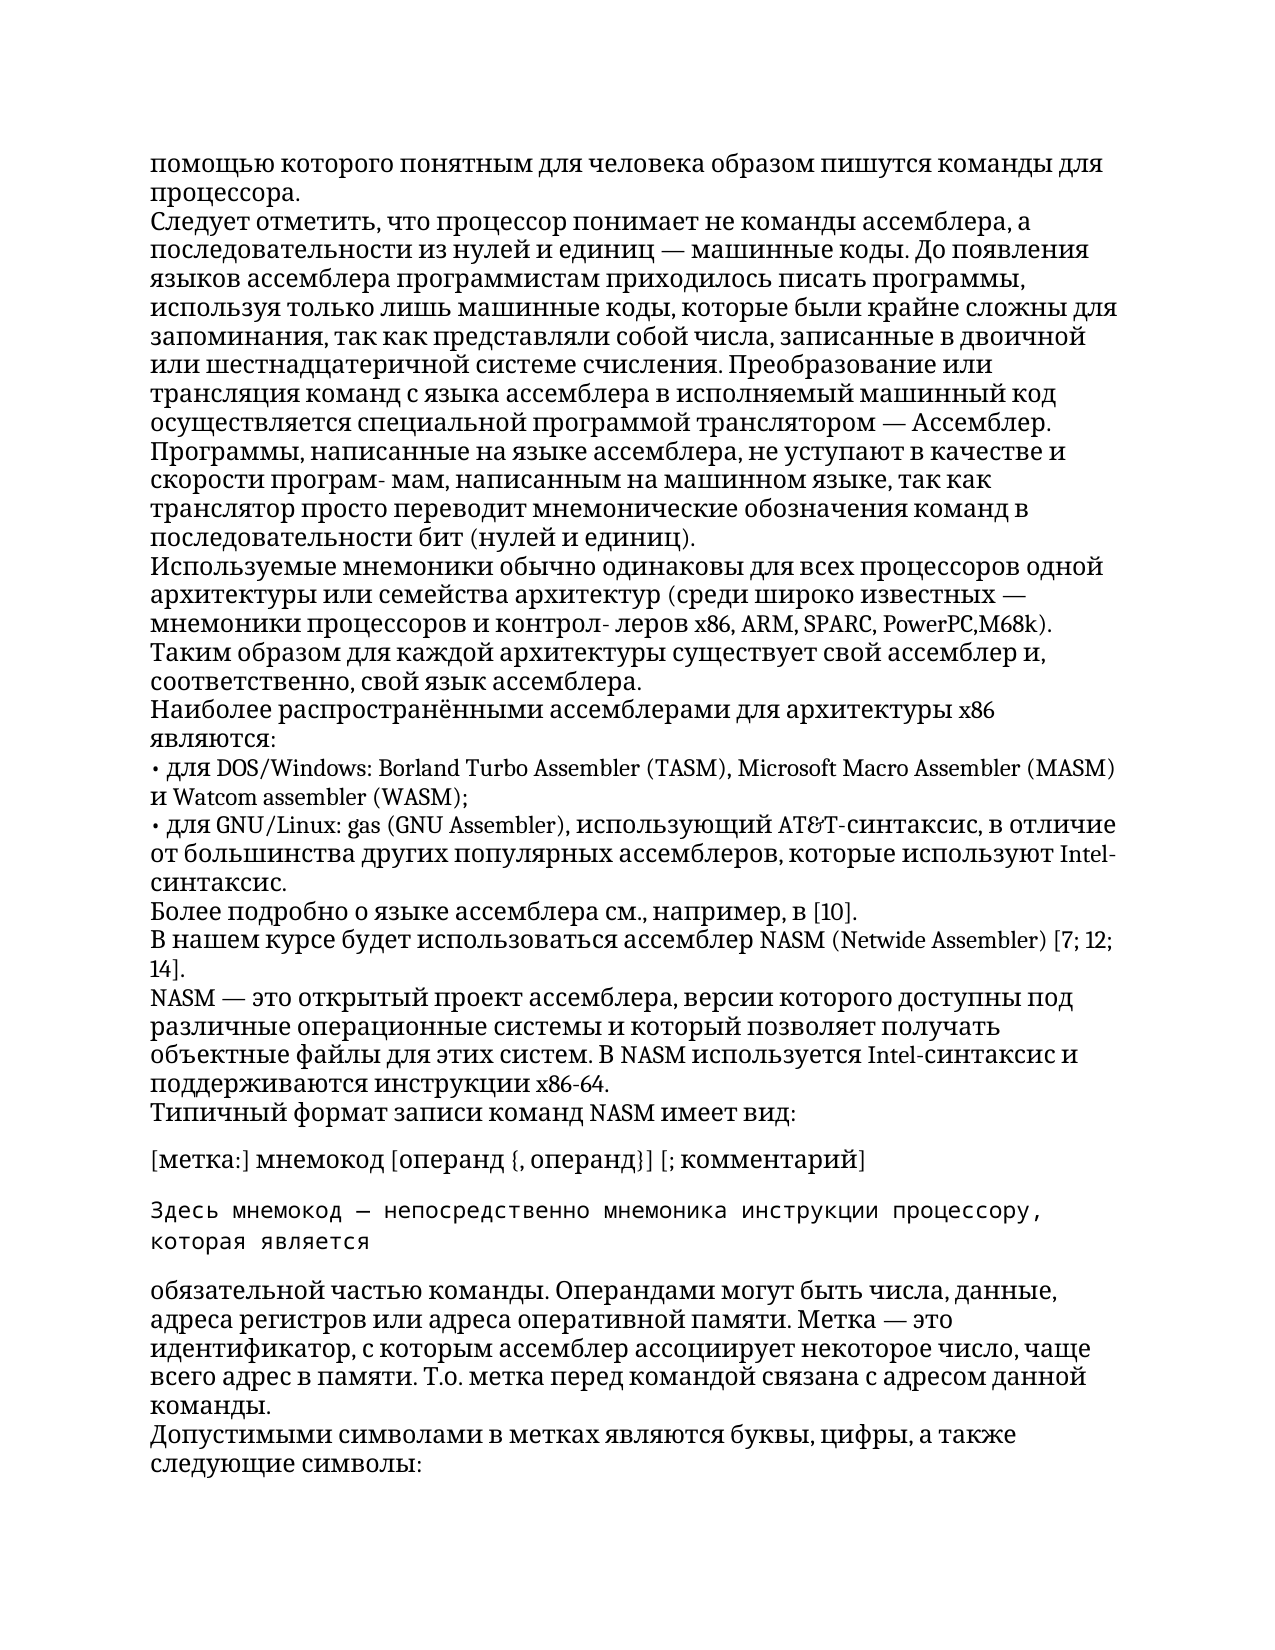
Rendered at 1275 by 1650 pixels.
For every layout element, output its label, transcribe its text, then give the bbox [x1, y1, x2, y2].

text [150, 150, 1125, 1127]
text Здесь мнемокод — непосредственно мнемоника инструкции процессору, которая является [150, 1194, 1125, 1256]
text [метка:] мнемокод [операнд {, операнд}] [; комментарий] [150, 1146, 1125, 1175]
text обязательной частью команды. Операндами могут быть числа, данные, адреса регистров или адреса оперативной памяти. Метка — это идентификатор, с которым ассемблер ассоциирует некоторое число, чаще всего адрес в памяти. Т.о. метка перед командой связана с адресом данной команды. Допустимыми символами в метках являются буквы, цифры, а также следующие символы: [150, 1277, 1125, 1478]
